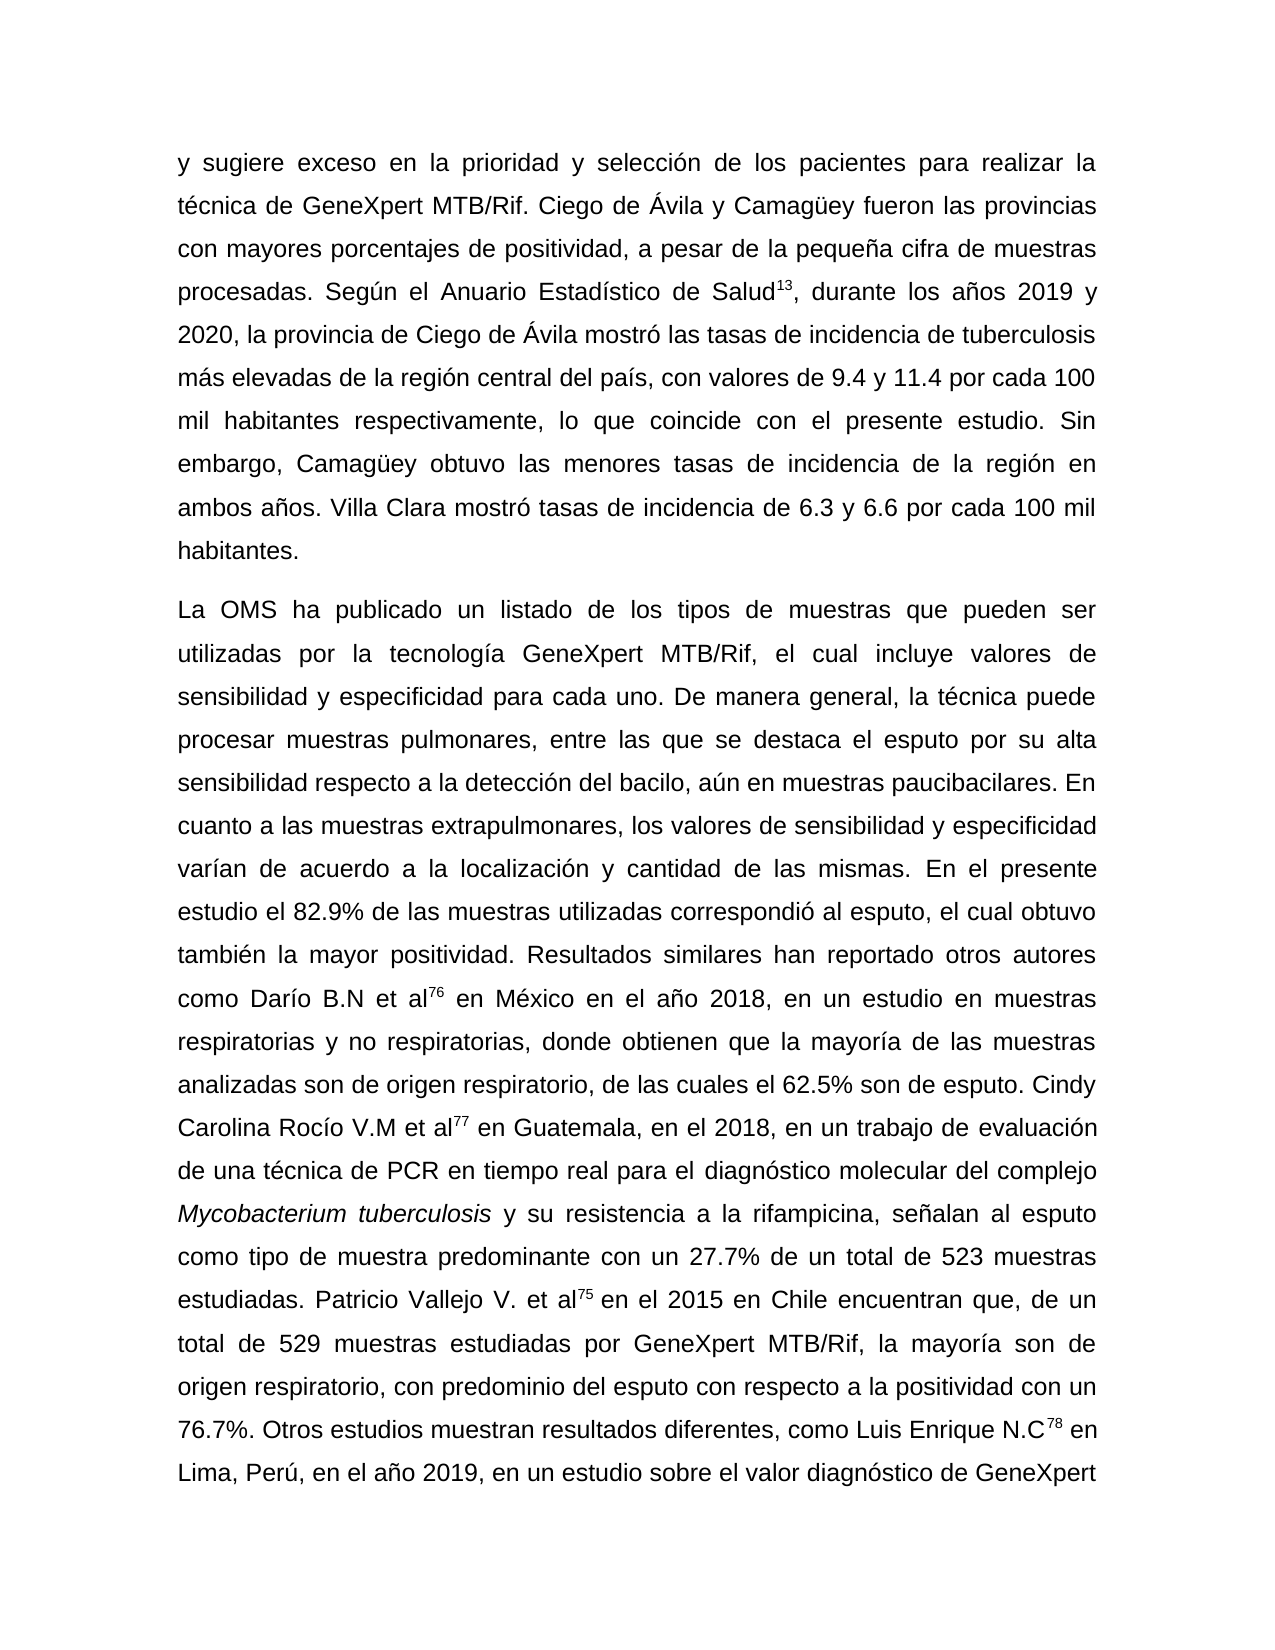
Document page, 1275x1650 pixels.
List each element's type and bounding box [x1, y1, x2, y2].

text [177, 596, 1098, 1487]
text [177, 148, 1098, 564]
